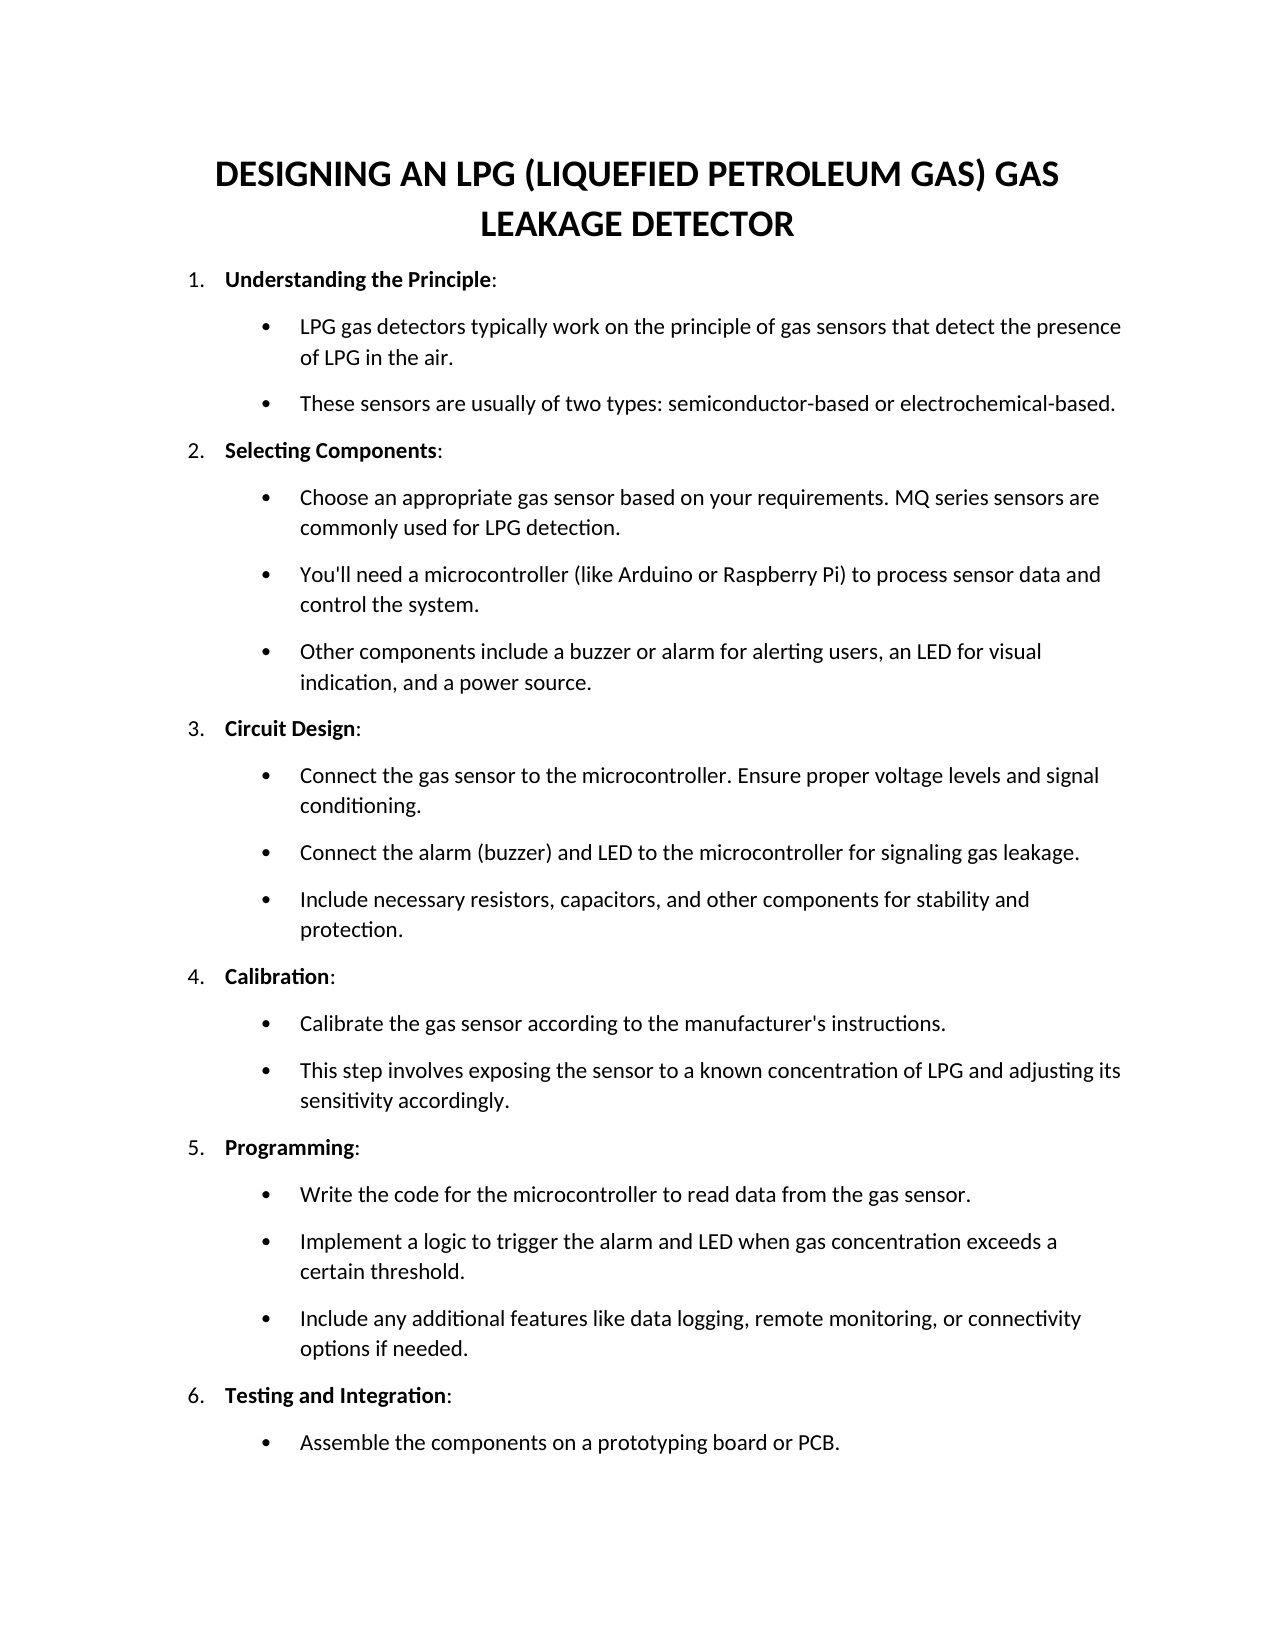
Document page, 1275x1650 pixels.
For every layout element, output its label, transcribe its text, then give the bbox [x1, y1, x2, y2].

list LPG gas detectors typically work on the principle of gas sensors that detect the presence of LPG in the air. [262, 312, 1125, 371]
list Calibrate the gas sensor according to the manufacturer's instructions. [262, 1009, 1125, 1037]
list Write the code for the microcontroller to read data from the gas sensor. [262, 1180, 1125, 1208]
list Include any additional features like data logging, remote monitoring, or connectivity options if needed. [262, 1304, 1125, 1362]
list Programming: [187, 1133, 1125, 1161]
list Other components include a buzzer or alarm for alerting users, an LED for visual indication, and a power source. [262, 637, 1125, 696]
list You'll need a microcontroller (like Arduino or Raspberry Pi) to process sensor data and control the system. [262, 560, 1125, 619]
list Choose an appropriate gas sensor based on your requirements. MQ series sensors are commonly used for LPG detection. [262, 483, 1125, 542]
text DESIGNING AN LPG (LIQUEFIED PETROLEUM GAS) GAS LEAKAGE DETECTOR [150, 150, 1125, 245]
list Calibration: [187, 962, 1125, 991]
list This step involves exposing the sensor to a known concentration of LPG and adjusting its sensitivity accordingly. [262, 1056, 1125, 1114]
list Selecting Components: [187, 436, 1125, 464]
list Connect the alarm (buzzer) and LED to the microcontroller for signaling gas leakage. [262, 838, 1125, 867]
list Include necessary resistors, capacitors, and other components for stability and protection. [262, 885, 1125, 944]
list Understanding the Principle: [187, 266, 1125, 294]
list Testing and Integration: [187, 1381, 1125, 1409]
list Circuit Design: [187, 714, 1125, 743]
list These sensors are usually of two types: semiconductor-based or electrochemical-based. [262, 389, 1125, 418]
list Assemble the components on a prototyping board or PCB. [262, 1428, 1125, 1456]
list Implement a logic to trigger the alarm and LED when gas concentration exceeds a certain threshold. [262, 1227, 1125, 1285]
list Connect the gas sensor to the microcontroller. Ensure proper voltage levels and signal conditioning. [262, 761, 1125, 820]
